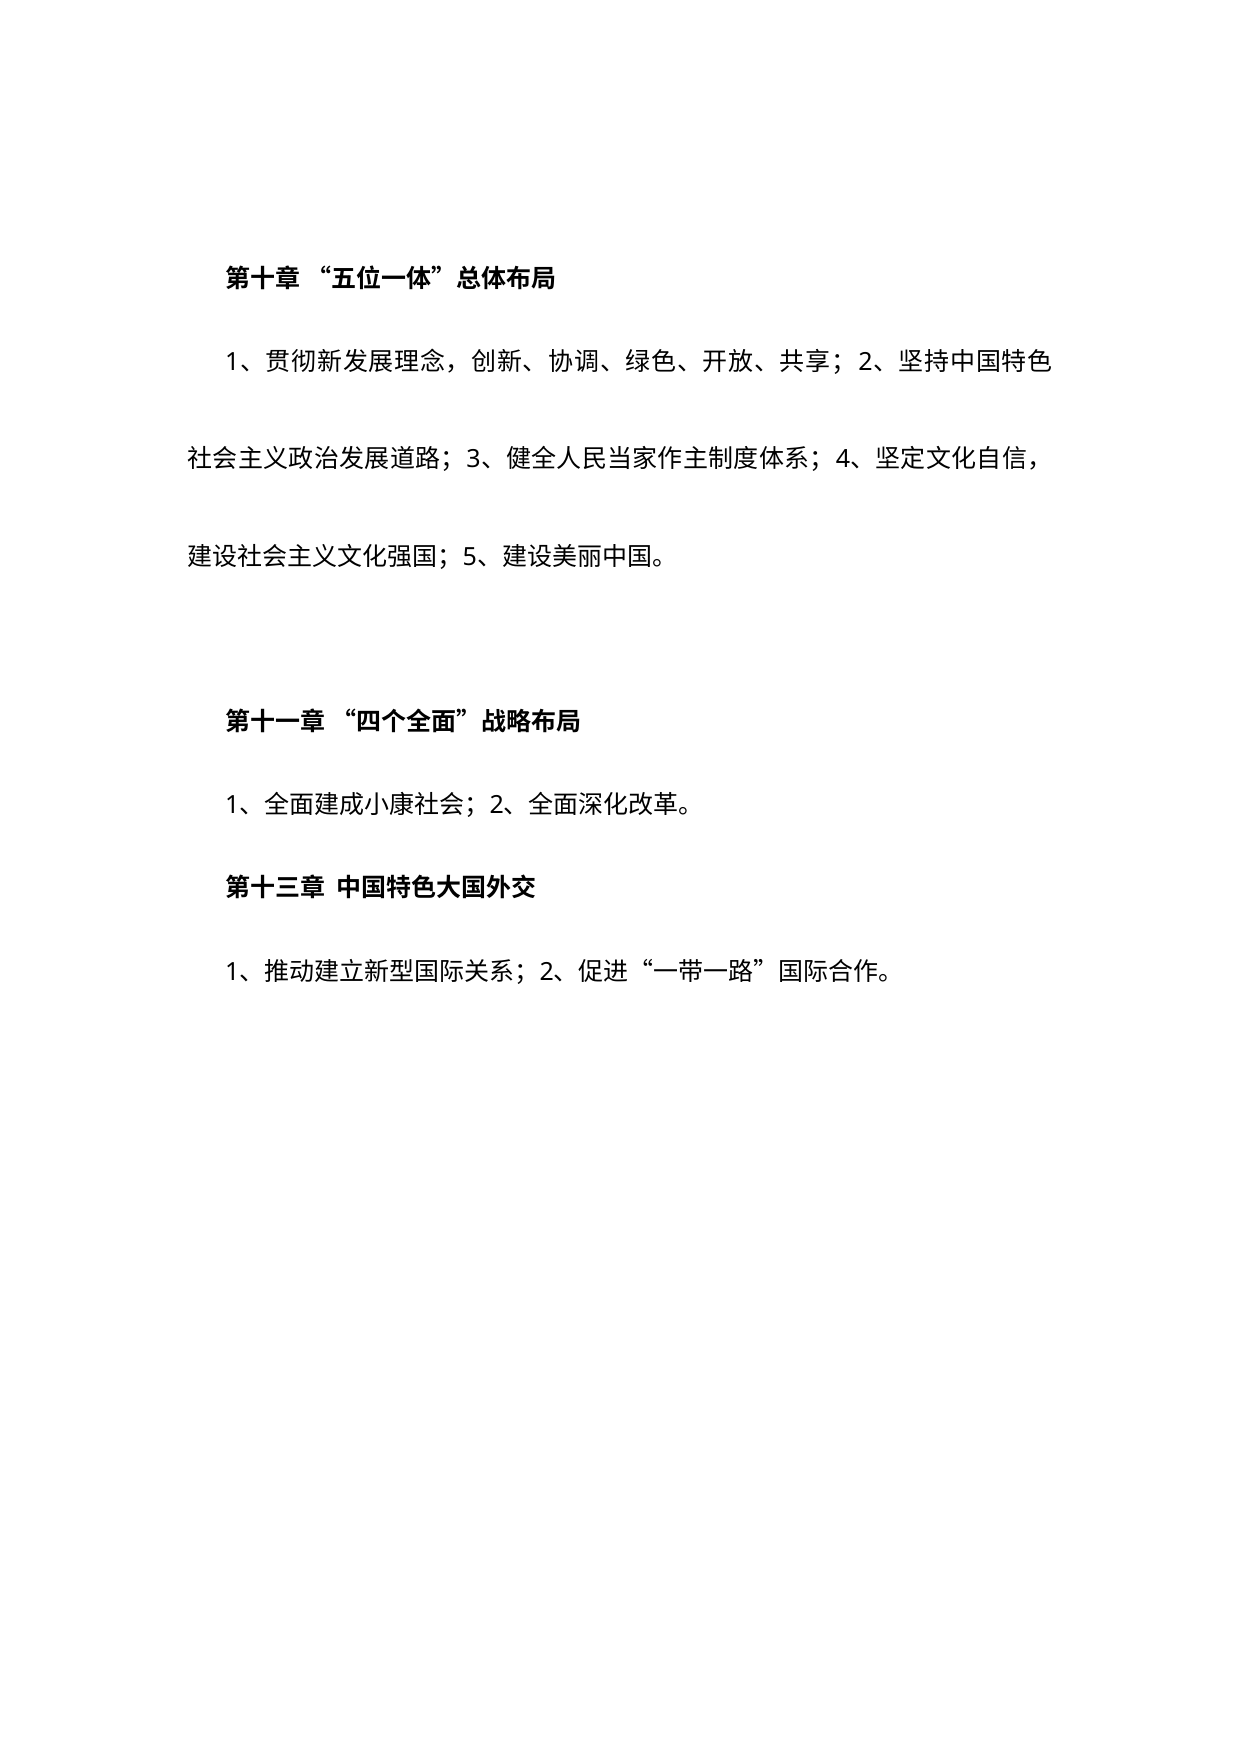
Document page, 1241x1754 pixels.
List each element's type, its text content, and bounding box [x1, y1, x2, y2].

text 第十三章 中国特色大国外交 [187, 853, 1053, 918]
text 第十章 “五位一体”总体布局 [187, 244, 1053, 309]
text 第十一章 “四个全面”战略布局 [187, 687, 1053, 752]
text 1、贯彻新发展理念，创新、协调、绿色、开放、共享；2、坚持中国特色社会主义政治发展道路；3、健全人民当家作主制度体系；4、坚定文化自信，建设社会主义文化强国；5、建设美丽中国。 [187, 327, 1053, 587]
text 1、全面建成小康社会；2、全面深化改革。 [187, 770, 1053, 835]
text 1、推动建立新型国际关系；2、促进“一带一路”国际合作。 [187, 937, 1053, 1002]
